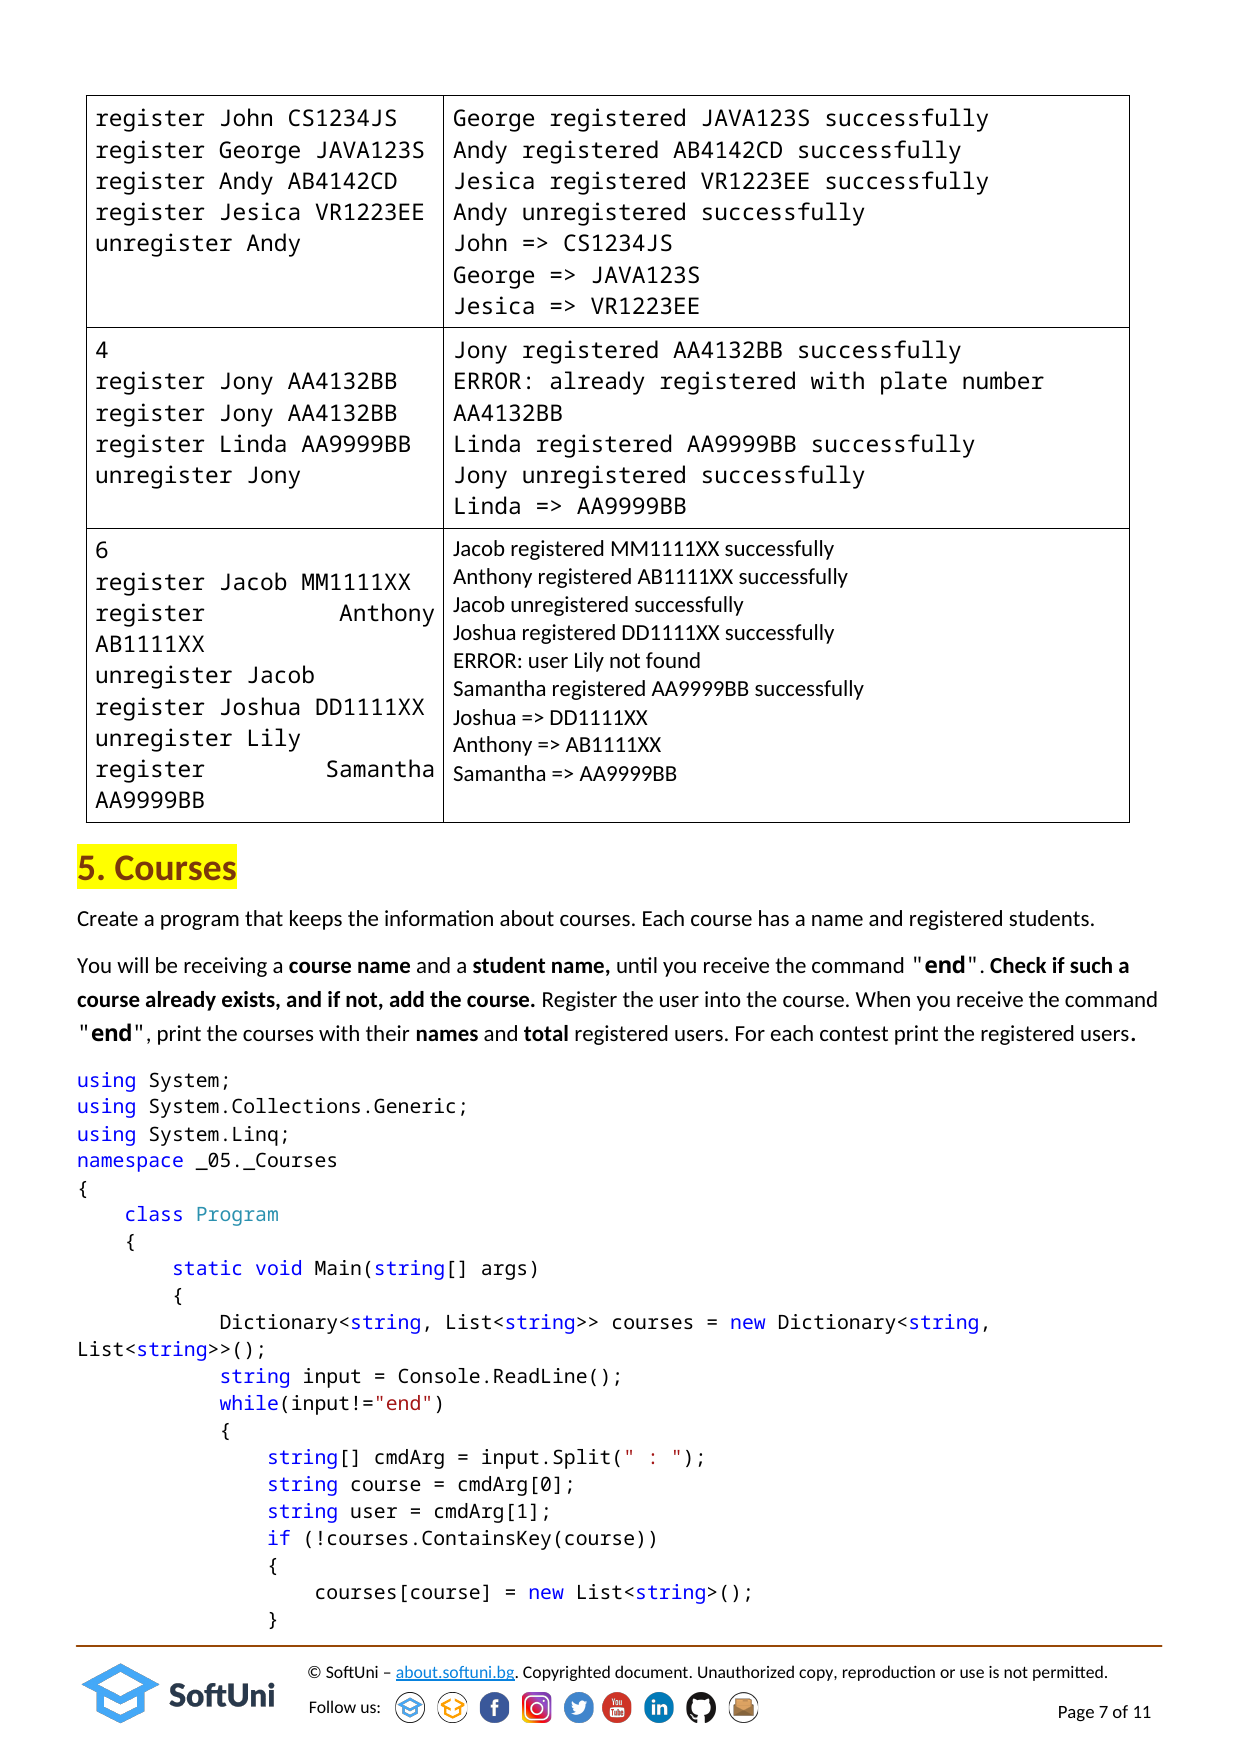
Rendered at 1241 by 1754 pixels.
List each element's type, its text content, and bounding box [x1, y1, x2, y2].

picture [644, 1714, 653, 1723]
text static void Main(string[] args) [77, 1255, 1163, 1282]
picture [564, 1692, 594, 1723]
picture [686, 1692, 716, 1723]
text using System; [77, 1066, 1163, 1093]
text { [77, 1417, 1163, 1443]
text string user = cmdArg[1]; [77, 1497, 1163, 1524]
text { [77, 1282, 1163, 1309]
text { [77, 1228, 1163, 1255]
picture [75, 1658, 281, 1729]
text { [77, 1174, 1163, 1201]
picture [728, 1692, 759, 1723]
table_cell Jony registered AA4132BB successfully ERROR: already registered with plate number AA4132BB Linda registered AA9999BB successfully Jony unregistered successfully Linda => AA9999BB [444, 328, 1129, 527]
text string[] cmdArg = input.Split(" : "); [77, 1443, 1163, 1471]
picture [665, 1692, 674, 1701]
text { [77, 1551, 1163, 1578]
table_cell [444, 96, 1129, 327]
table_cell 4 register Jony AA4132BB register Jony AA4132BB register Linda AA9999BB unregister Jony [87, 328, 443, 527]
text class Program [77, 1201, 1163, 1228]
text using System.Collections.Generic; [77, 1093, 1163, 1120]
picture [479, 1692, 510, 1723]
text if (!courses.ContainsKey(course)) [77, 1524, 1163, 1551]
text string input = Console.ReadLine(); [77, 1363, 1163, 1389]
text namespace _05._Courses [77, 1147, 1163, 1174]
picture [658, 1705, 667, 1714]
table_cell 6 register Jacob MM1111XX register Anthony AB1111XX unregister Jacob register Joshua DD1111XX unregister Lily register Samantha AA9999BB [87, 529, 443, 822]
text You will be receiving a course name and a student name, until you receive the command "end". Check if such a course already exists, and if not, add the course. Register the user into the course. When you receive the command "end", print the courses with their names and total registered users. For each contest print the registered users. [77, 949, 1163, 1049]
picture [437, 1692, 468, 1723]
text Create a program that keeps the information about courses. Each course has a name and registered students. [77, 904, 1163, 933]
picture [522, 1692, 552, 1723]
picture [665, 1714, 674, 1723]
subtitle Courses [77, 843, 1163, 889]
text string course = cmdArg[0]; [77, 1471, 1163, 1497]
table_cell Jacob registered MM1111XX successfully Anthony registered AB1111XX successfully Jacob unregistered successfully Joshua registered DD1111XX successfully ERROR: user Lily not found Samantha registered AA9999BB successfully Joshua => DD1111XX Anthony => AB1111XX Samantha => AA9999BB [444, 529, 1129, 822]
picture [602, 1692, 632, 1723]
text } [77, 1605, 1163, 1632]
text courses[course] = new List<string>(); [77, 1578, 1163, 1605]
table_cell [87, 96, 443, 327]
text Dictionary<string, List<string>> courses = new Dictionary<string, List<string>>(); [77, 1309, 1163, 1363]
text while(input!="end") [77, 1389, 1163, 1417]
picture [395, 1692, 425, 1723]
picture [644, 1692, 653, 1701]
text using System.Linq; [77, 1120, 1163, 1147]
